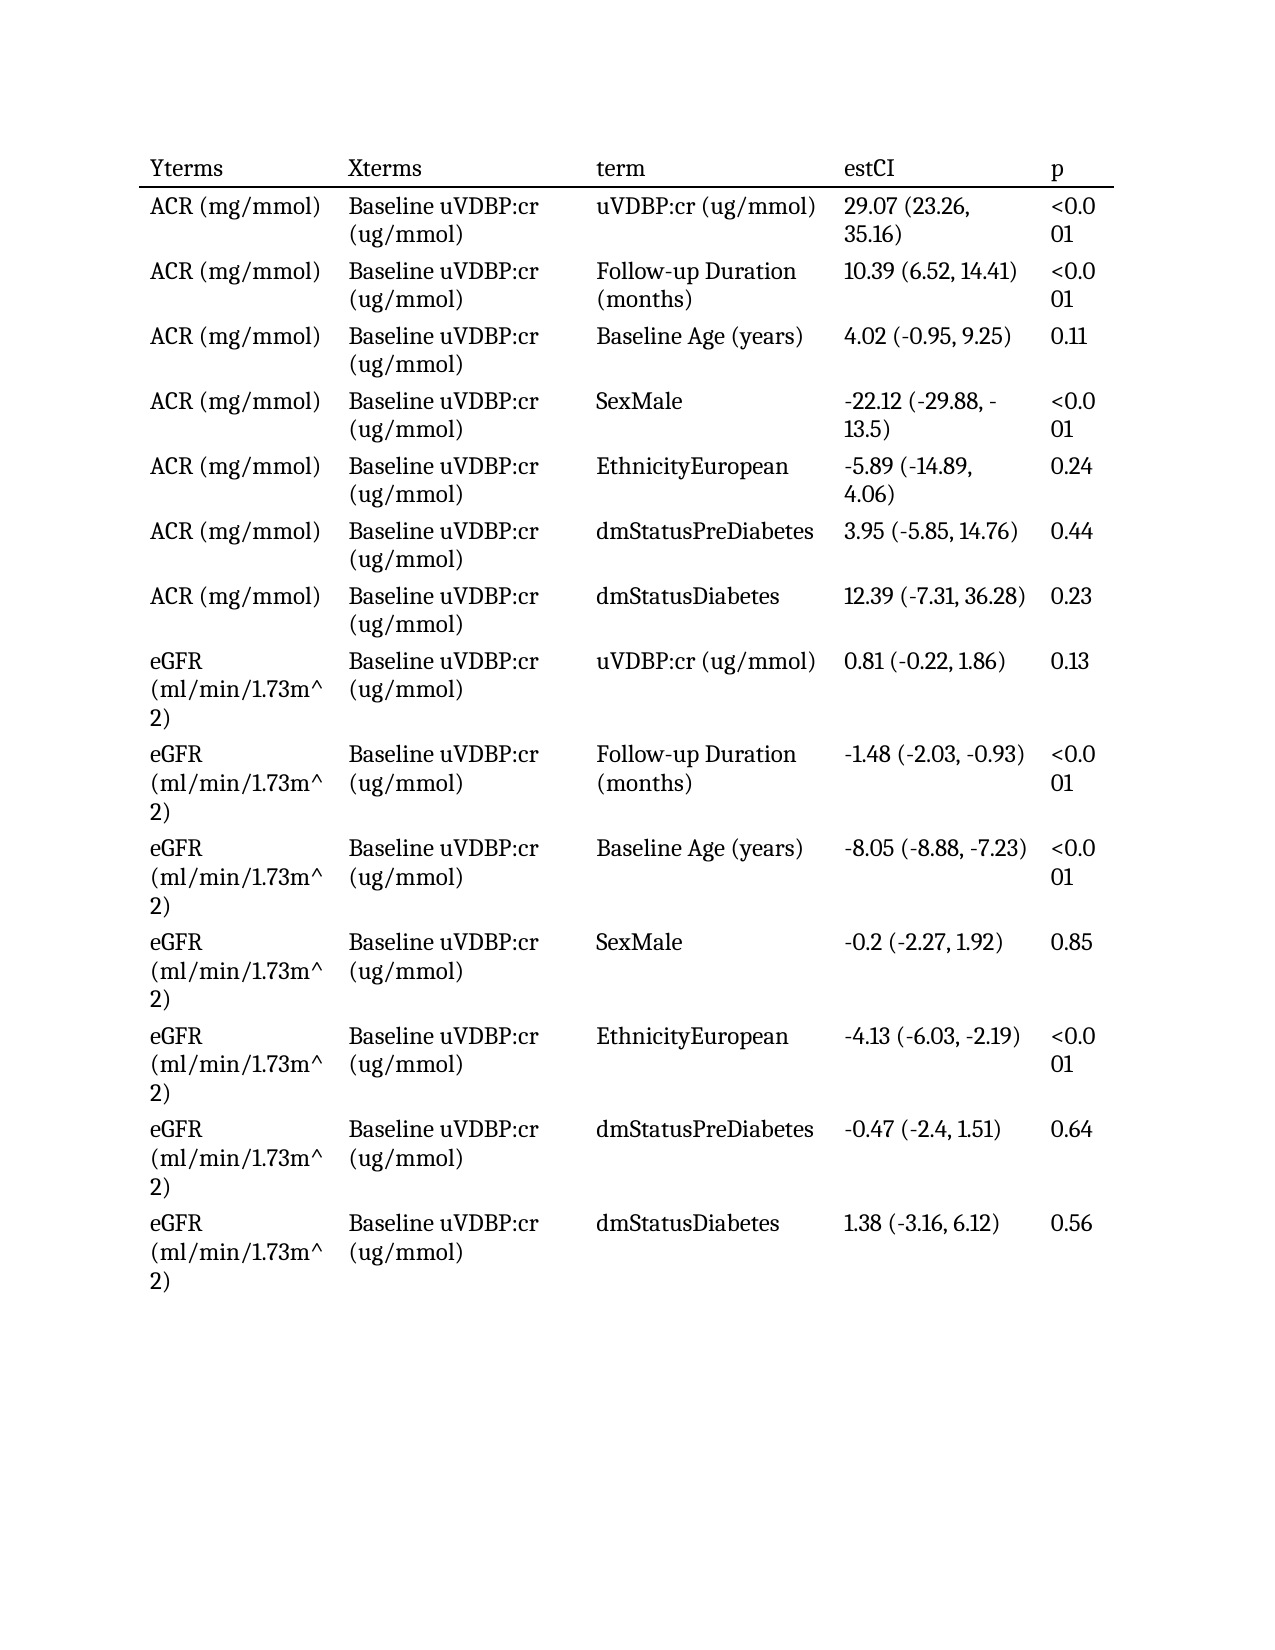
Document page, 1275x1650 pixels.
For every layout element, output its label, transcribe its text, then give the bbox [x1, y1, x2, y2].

table_cell uVDBP:cr (ug/mmol) [585, 643, 833, 737]
table_header p [1039, 150, 1114, 186]
table_cell dmStatusDiabetes [585, 578, 833, 643]
table_cell 1.38 (-3.16, 6.12) [833, 1205, 1039, 1299]
table_cell 0.13 [1039, 643, 1114, 737]
table_cell Baseline Age (years) [585, 830, 833, 924]
table_cell SexMale [585, 383, 833, 448]
table_cell 0.11 [1039, 318, 1114, 383]
table_cell 10.39 (6.52, 14.41) [833, 253, 1039, 318]
table_cell Baseline uVDBP:cr (ug/mmol) [337, 1018, 585, 1112]
table_cell Baseline uVDBP:cr (ug/mmol) [337, 924, 585, 1018]
table_cell ACR (mg/mmol) [139, 318, 337, 383]
table_cell Baseline uVDBP:cr (ug/mmol) [337, 830, 585, 924]
table_header term [585, 150, 833, 186]
table_cell Baseline uVDBP:cr (ug/mmol) [337, 737, 585, 830]
table_cell ACR (mg/mmol) [139, 188, 337, 253]
table_header Yterms [139, 150, 337, 186]
table_cell 0.85 [1039, 924, 1114, 1018]
table_cell eGFR (ml/min/1.73m^2) [139, 1018, 337, 1112]
table_cell eGFR (ml/min/1.73m^2) [139, 830, 337, 924]
table_cell eGFR (ml/min/1.73m^2) [139, 924, 337, 1018]
table_cell 0.56 [1039, 1205, 1114, 1299]
table_cell ACR (mg/mmol) [139, 513, 337, 578]
table_cell Baseline uVDBP:cr (ug/mmol) [337, 643, 585, 737]
table_cell ACR (mg/mmol) [139, 448, 337, 513]
table_cell <0.001 [1039, 830, 1114, 924]
table_cell ACR (mg/mmol) [139, 578, 337, 643]
table_cell <0.001 [1039, 383, 1114, 448]
table_cell dmStatusPreDiabetes [585, 1112, 833, 1205]
table_cell 3.95 (-5.85, 14.76) [833, 513, 1039, 578]
table_cell Follow-up Duration (months) [585, 253, 833, 318]
table_header estCI [833, 150, 1039, 186]
table_cell Baseline uVDBP:cr (ug/mmol) [337, 1205, 585, 1299]
table_cell -1.48 (-2.03, -0.93) [833, 737, 1039, 830]
table_cell Baseline uVDBP:cr (ug/mmol) [337, 578, 585, 643]
table_cell 12.39 (-7.31, 36.28) [833, 578, 1039, 643]
table_cell -0.2 (-2.27, 1.92) [833, 924, 1039, 1018]
table_cell <0.001 [1039, 1018, 1114, 1112]
table_cell Baseline uVDBP:cr (ug/mmol) [337, 513, 585, 578]
table_cell 0.64 [1039, 1112, 1114, 1205]
table_header Xterms [337, 150, 585, 186]
table_cell SexMale [585, 924, 833, 1018]
table_cell Baseline uVDBP:cr (ug/mmol) [337, 383, 585, 448]
table_cell ACR (mg/mmol) [139, 383, 337, 448]
table_cell Baseline uVDBP:cr (ug/mmol) [337, 318, 585, 383]
table_cell eGFR (ml/min/1.73m^2) [139, 737, 337, 830]
table_cell 0.44 [1039, 513, 1114, 578]
table_cell -4.13 (-6.03, -2.19) [833, 1018, 1039, 1112]
table_cell <0.001 [1039, 188, 1114, 253]
table_cell Baseline Age (years) [585, 318, 833, 383]
table_cell <0.001 [1039, 737, 1114, 830]
table_cell dmStatusPreDiabetes [585, 513, 833, 578]
table_cell -22.12 (-29.88, -13.5) [833, 383, 1039, 448]
table_cell eGFR (ml/min/1.73m^2) [139, 1112, 337, 1205]
table_cell Baseline uVDBP:cr (ug/mmol) [337, 188, 585, 253]
table_cell -0.47 (-2.4, 1.51) [833, 1112, 1039, 1205]
table_cell Baseline uVDBP:cr (ug/mmol) [337, 1112, 585, 1205]
table_cell uVDBP:cr (ug/mmol) [585, 188, 833, 253]
table_cell 0.23 [1039, 578, 1114, 643]
table_cell 4.02 (-0.95, 9.25) [833, 318, 1039, 383]
table_cell eGFR (ml/min/1.73m^2) [139, 1205, 337, 1299]
table_cell Follow-up Duration (months) [585, 737, 833, 830]
table_cell 29.07 (23.26, 35.16) [833, 188, 1039, 253]
table_cell EthnicityEuropean [585, 448, 833, 513]
table_cell -8.05 (-8.88, -7.23) [833, 830, 1039, 924]
table_cell Baseline uVDBP:cr (ug/mmol) [337, 448, 585, 513]
table_cell eGFR (ml/min/1.73m^2) [139, 643, 337, 737]
table_cell <0.001 [1039, 253, 1114, 318]
table_cell ACR (mg/mmol) [139, 253, 337, 318]
table_cell Baseline uVDBP:cr (ug/mmol) [337, 253, 585, 318]
table_cell 0.81 (-0.22, 1.86) [833, 643, 1039, 737]
table_cell 0.24 [1039, 448, 1114, 513]
table_cell dmStatusDiabetes [585, 1205, 833, 1299]
table_cell -5.89 (-14.89, 4.06) [833, 448, 1039, 513]
table_cell EthnicityEuropean [585, 1018, 833, 1112]
